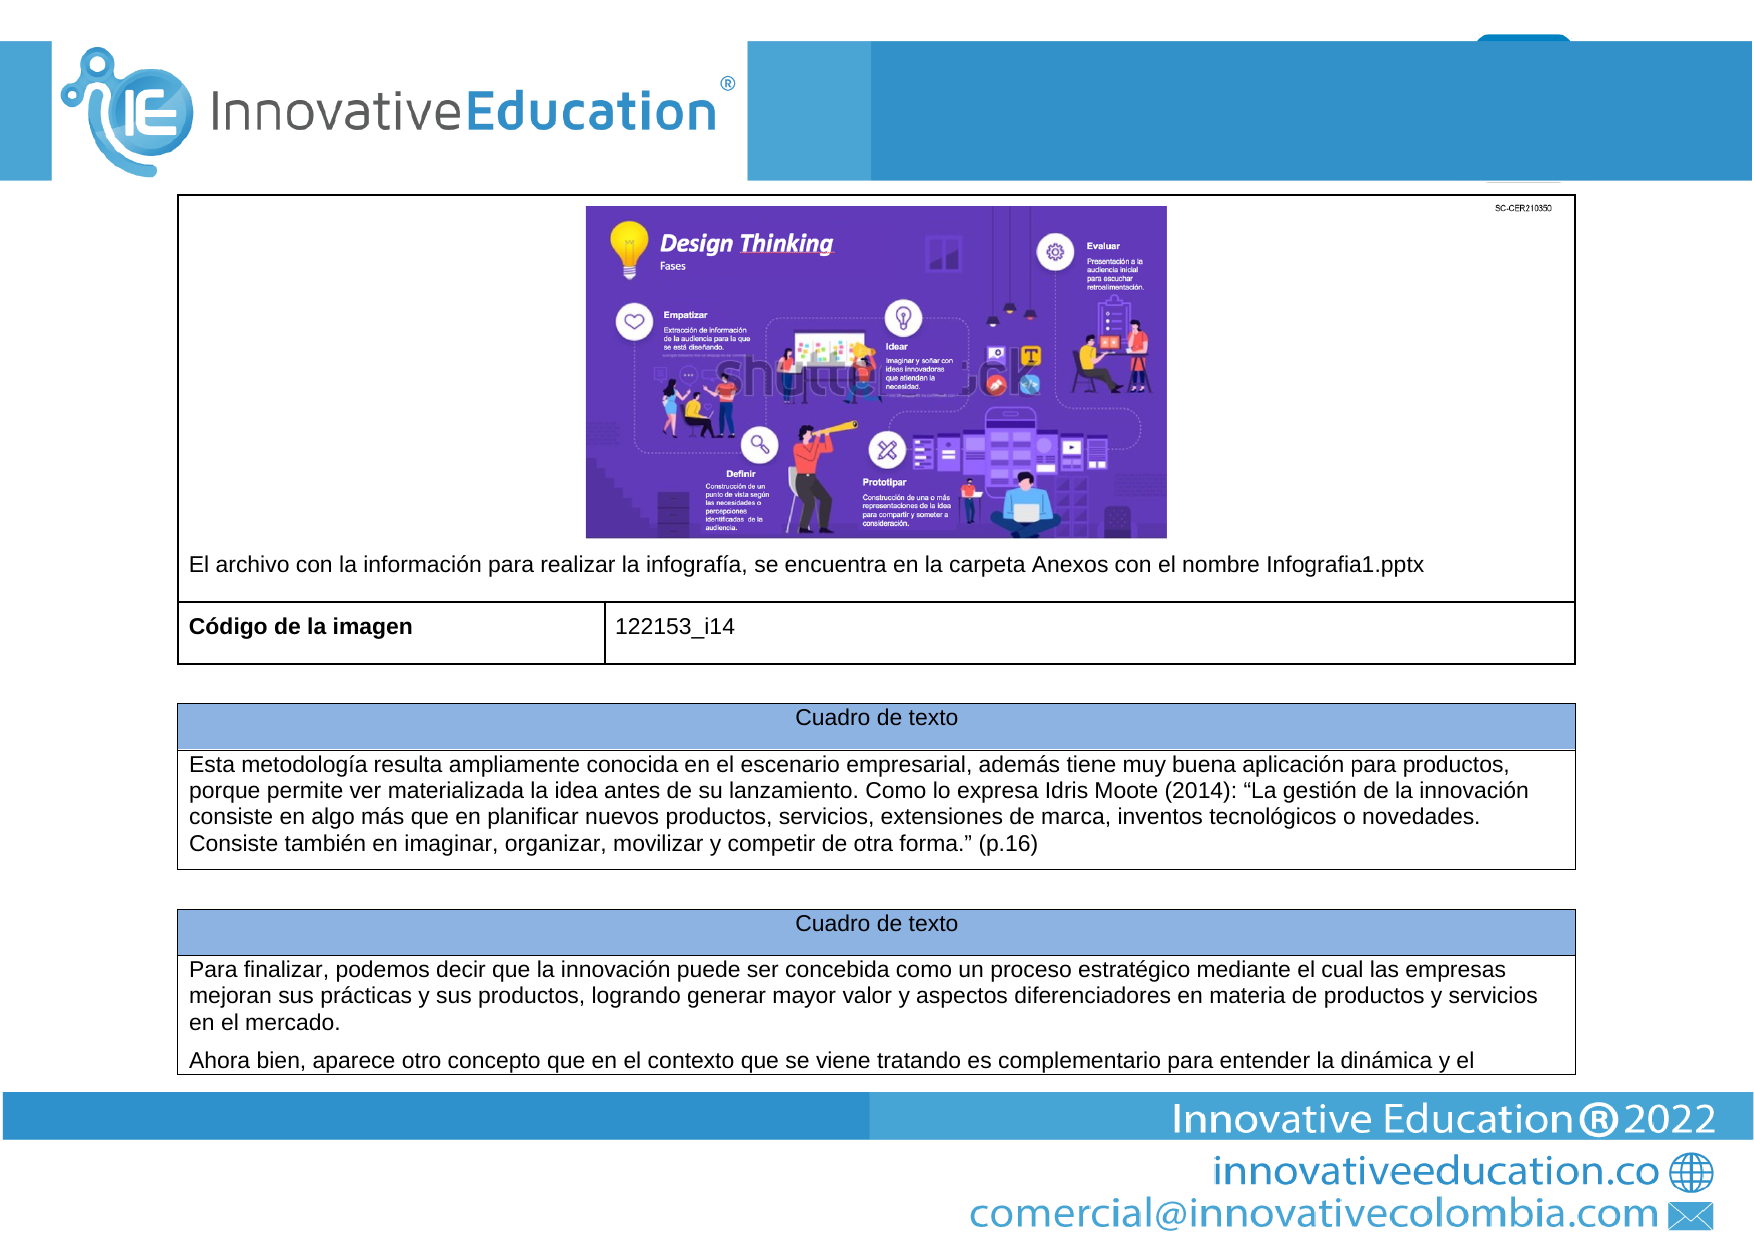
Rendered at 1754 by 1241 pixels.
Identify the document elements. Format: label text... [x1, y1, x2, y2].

table_cell 122153_i14 [606, 603, 1574, 662]
table_cell El archivo con la información para realizar la infografía, se encuentra en la carpeta Anexos con el nombre Infografia1.pptx [179, 196, 1574, 601]
table_header Cuadro de texto [178, 704, 1575, 749]
picture [0, 28, 1752, 194]
table_cell Código de la imagen [179, 603, 604, 662]
picture [2, 1091, 1754, 1237]
table_cell Esta metodología resulta ampliamente conocida en el escenario empresarial, además tiene muy buena aplicación para productos, porque permite ver materializada la idea antes de su lanzamiento. Como lo expresa Idris Moote (2014): “La gestión de la innovación consiste en algo más que en planificar nuevos productos, servicios, extensiones de marca, inventos tecnológicos o novedades. Consiste también en imaginar, organizar, movilizar y competir de otra forma.” (p.16) [178, 751, 1575, 868]
table_header Cuadro de texto [178, 910, 1575, 955]
picture [585, 206, 1169, 539]
